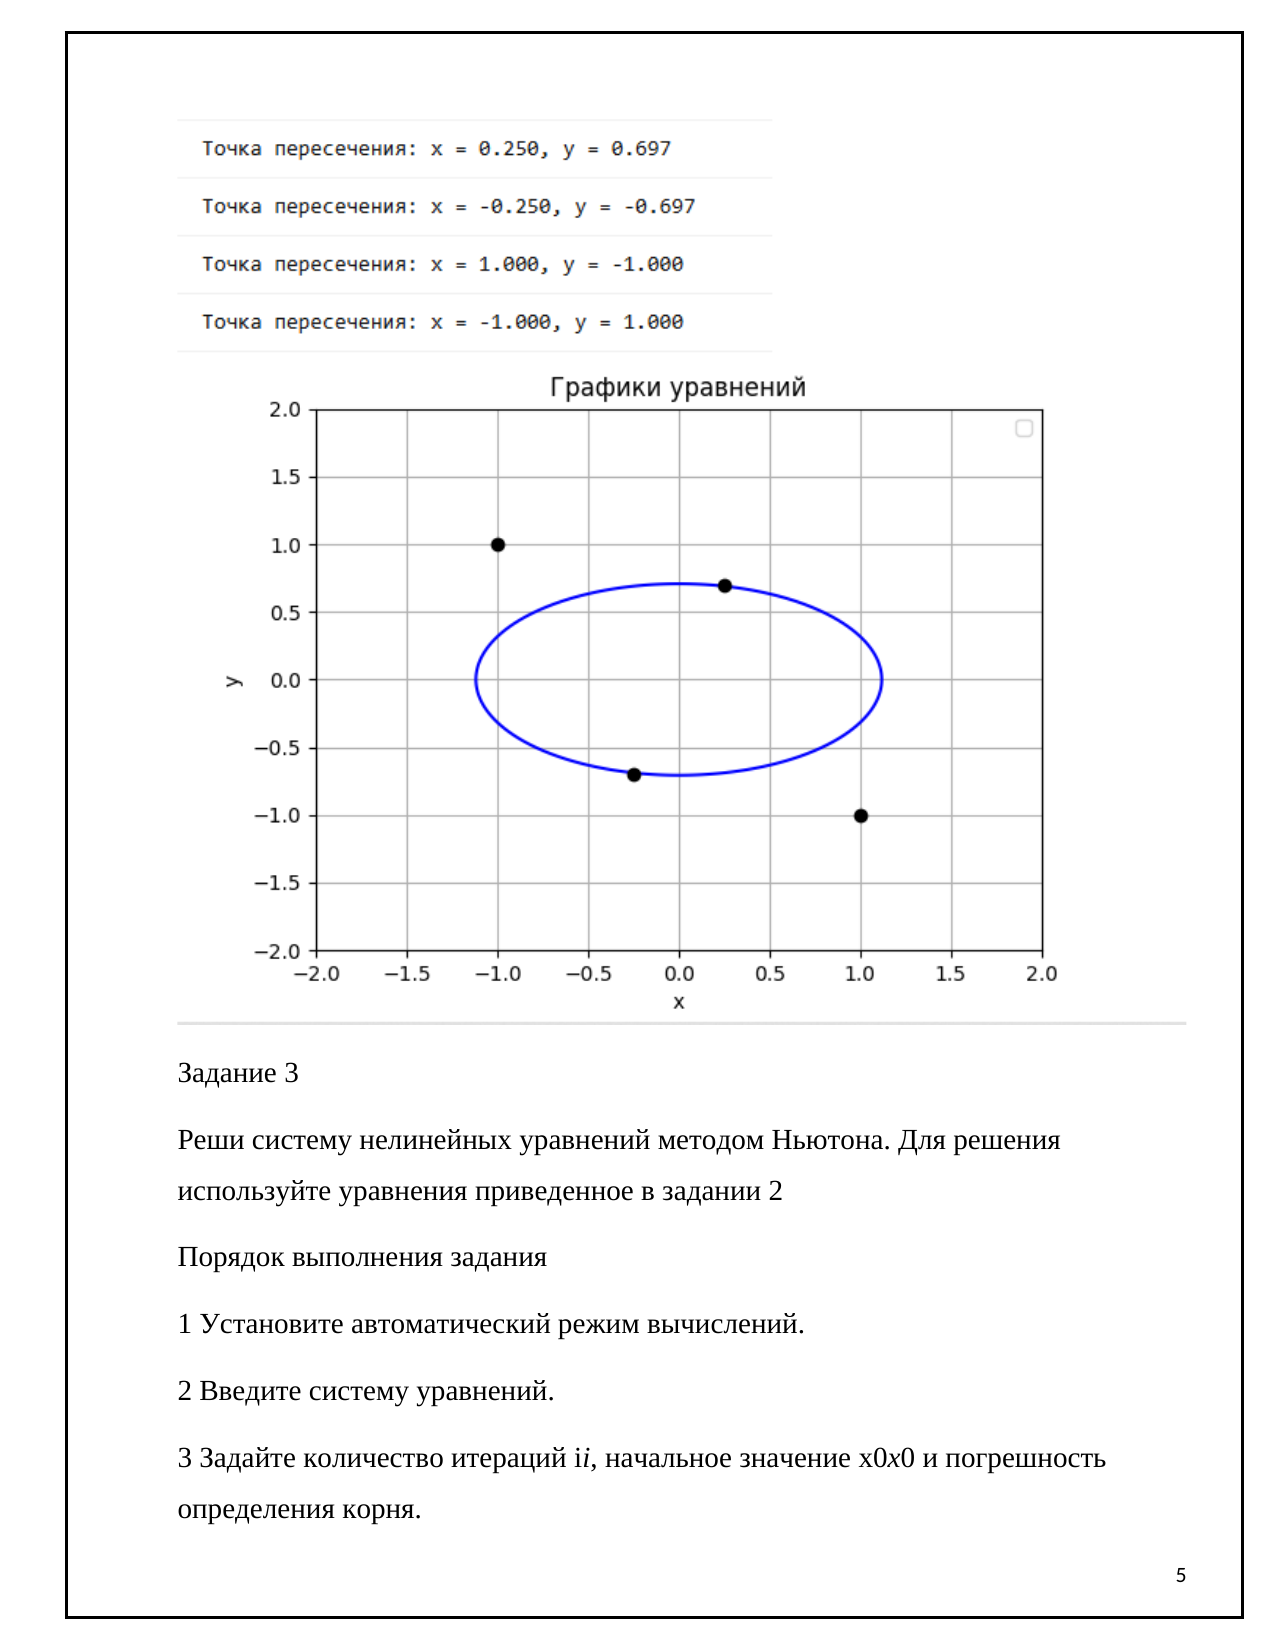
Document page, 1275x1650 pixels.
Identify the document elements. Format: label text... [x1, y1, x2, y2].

text 1 Установите автоматический режим вычислений. [177, 1307, 1186, 1340]
picture [177, 118, 773, 354]
text Реши систему нелинейных уравнений методом Ньютона. Для решения используйте уравнения приведенное в задании 2 [177, 1122, 1186, 1206]
text 3 Задайте количество итераций ii, начальное значение x0x0​ и погрешность определения корня. [177, 1441, 1186, 1524]
text Порядок выполнения задания [177, 1239, 1186, 1273]
text Задание 3 [177, 1055, 1186, 1089]
text 2 Введите систему уравнений. [177, 1373, 1186, 1407]
picture [177, 368, 1187, 1025]
